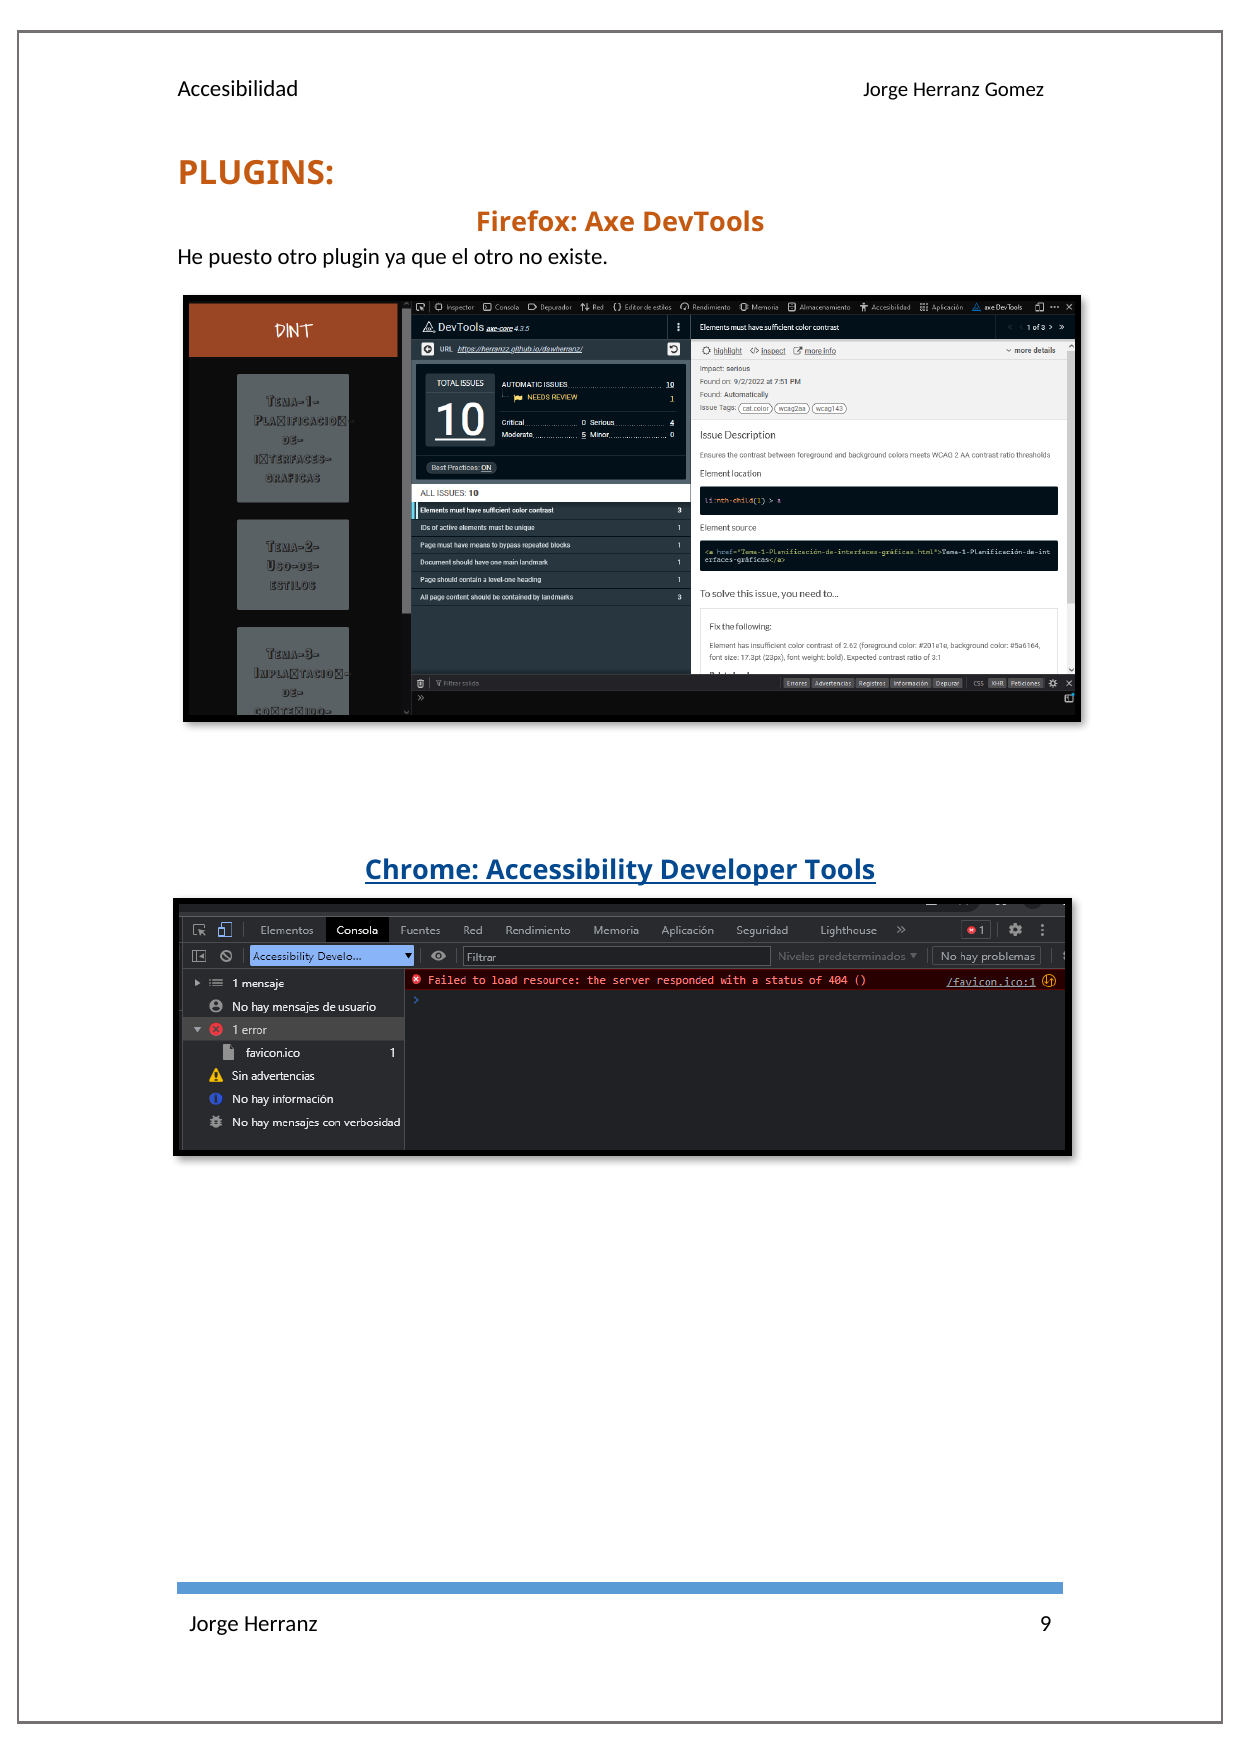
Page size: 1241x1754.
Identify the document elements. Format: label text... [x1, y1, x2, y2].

subtitle Chrome: Accessibility Developer Tools [177, 851, 1063, 887]
picture [189, 301, 1075, 715]
text He puesto otro plugin ya que el otro no existe. [177, 242, 1063, 270]
subtitle PLUGINS: [177, 149, 1063, 194]
picture [179, 904, 1065, 1150]
subtitle Firefox: Axe DevTools [177, 202, 1063, 239]
